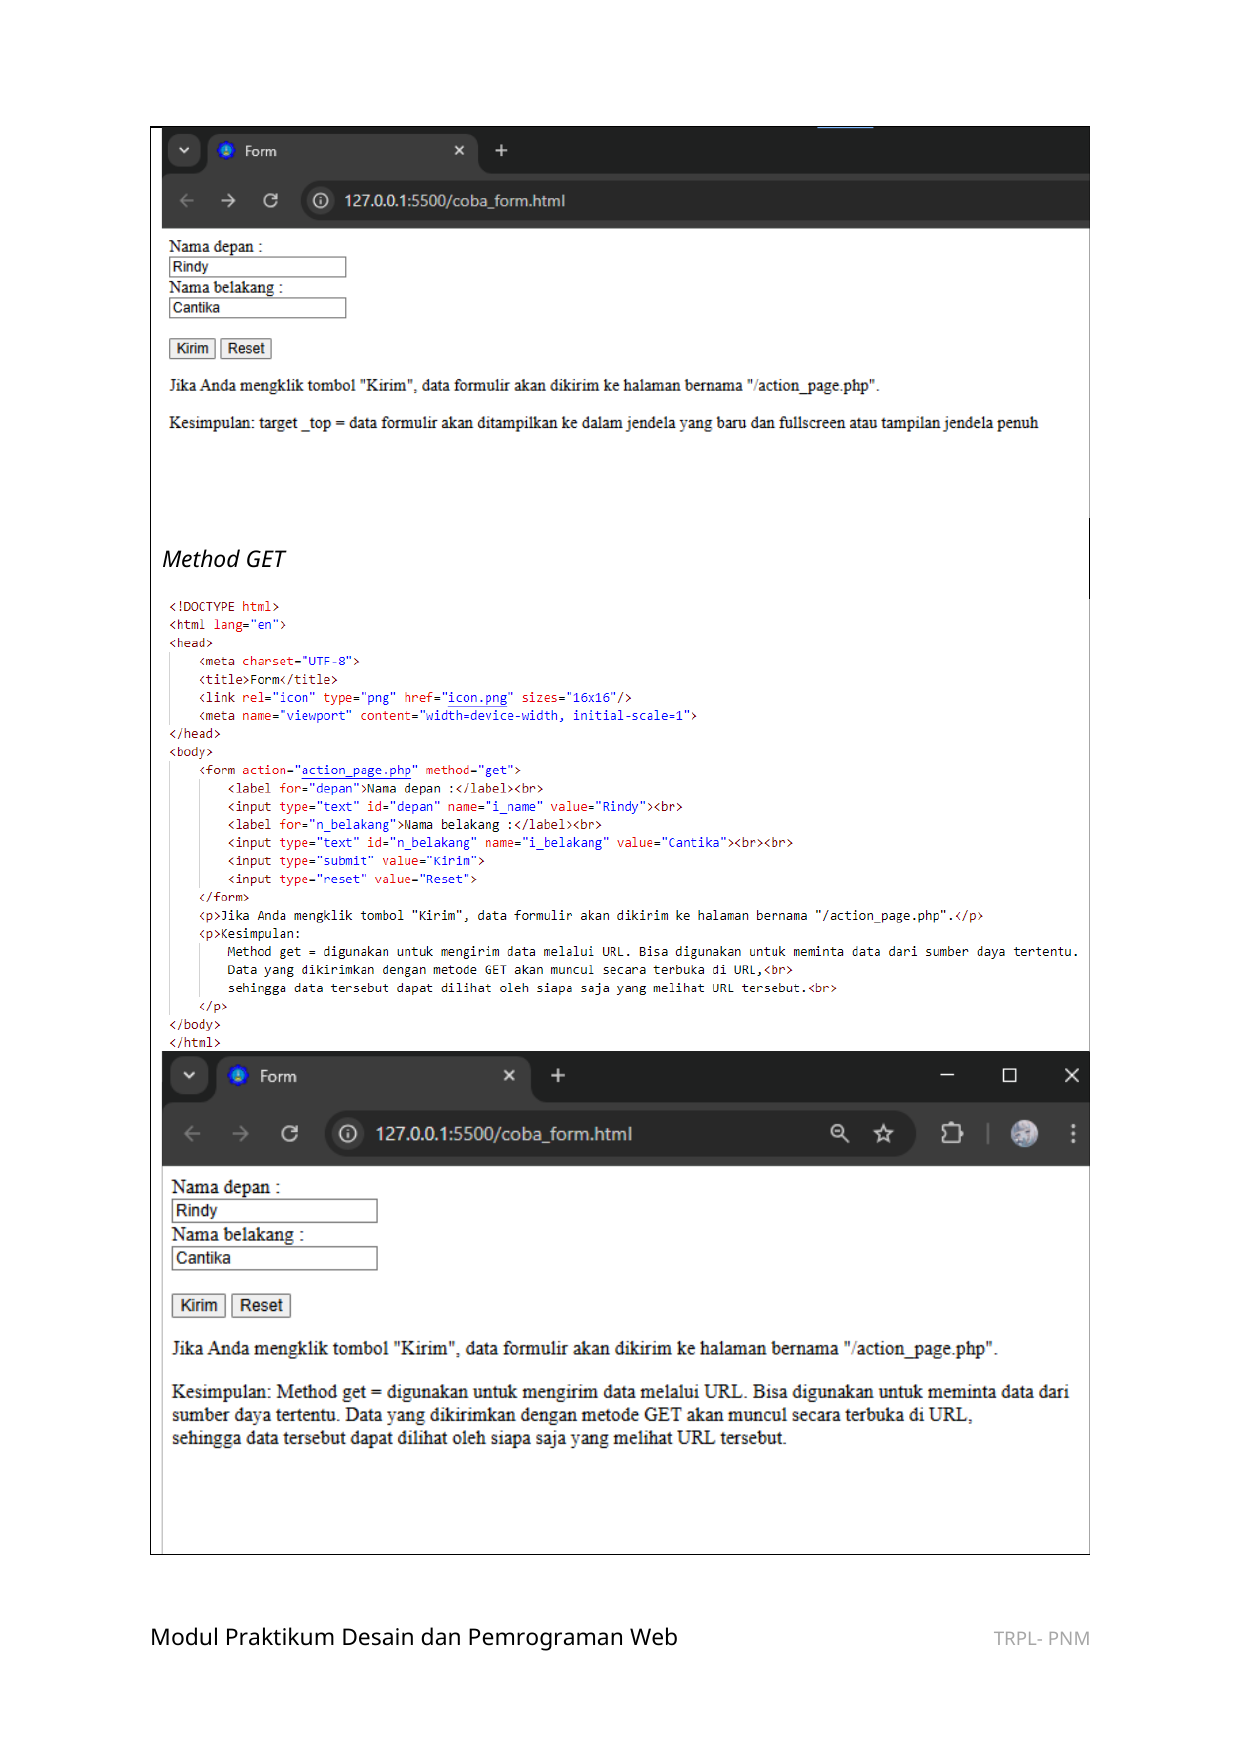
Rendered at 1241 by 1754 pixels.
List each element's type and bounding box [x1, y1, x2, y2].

picture [161, 127, 1090, 518]
table_cell [151, 128, 1089, 1554]
picture [161, 599, 1090, 1554]
